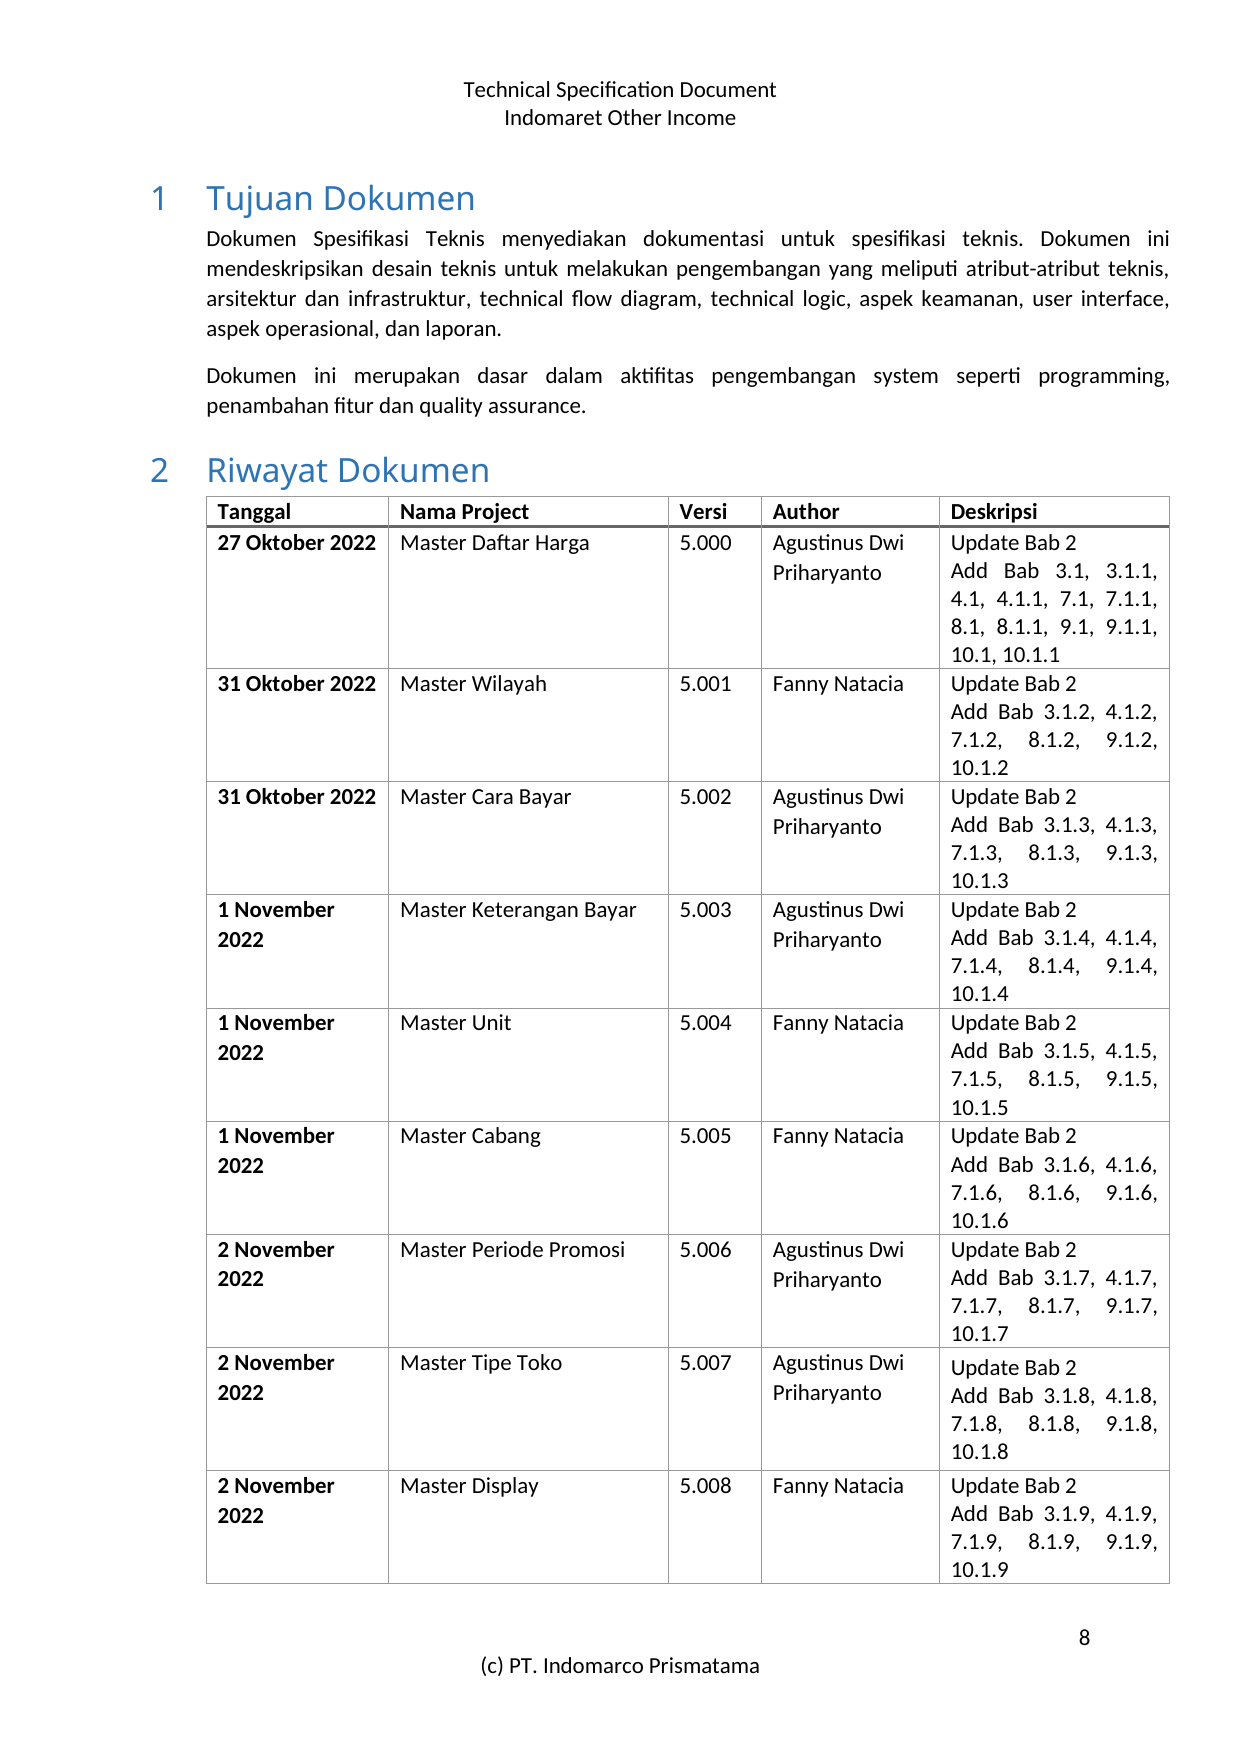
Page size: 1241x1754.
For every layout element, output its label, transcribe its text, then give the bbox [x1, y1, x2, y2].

table_cell Agustinus Dwi Priharyanto [762, 895, 939, 1007]
table_cell Master Cara Bayar [389, 782, 668, 894]
table_header Author [762, 497, 939, 525]
table_cell 5.005 [669, 1122, 761, 1234]
table_cell 31 Oktober 2022 [207, 782, 388, 894]
table_cell Agustinus Dwi Priharyanto [762, 1235, 939, 1347]
table_cell Fanny Natacia [762, 1122, 939, 1234]
table_header Tanggal [207, 497, 388, 525]
table_cell 5.002 [669, 782, 761, 894]
table_cell Master Display [389, 1471, 668, 1583]
table_header Versi [669, 497, 761, 525]
table_cell Update Bab 2 Add Bab 3.1.7, 4.1.7, 7.1.7, 8.1.7, 9.1.7, 10.1.7 [940, 1235, 1169, 1347]
text Dokumen Spesifikasi Teknis menyediakan dokumentasi untuk spesifikasi teknis. Dokumen ini mendeskripsikan desain teknis untuk melakukan pengembangan yang meliputi atribut-atribut teknis, arsitektur dan infrastruktur, technical flow diagram, technical logic, aspek keamanan, user interface, aspek operasional, dan laporan. [206, 224, 1172, 343]
table_cell 5.003 [669, 895, 761, 1007]
table_cell 1 November 2022 [207, 1009, 388, 1121]
subtitle Tujuan Dokumen [150, 175, 1090, 220]
table_cell 2 November 2022 [207, 1235, 388, 1347]
text Dokumen ini merupakan dasar dalam aktifitas pengembangan system seperti programming, penambahan fitur dan quality assurance. [206, 361, 1172, 420]
subtitle Riwayat Dokumen [150, 447, 1090, 492]
table_cell Update Bab 2 Add Bab 3.1.2, 4.1.2, 7.1.2, 8.1.2, 9.1.2, 10.1.2 [940, 669, 1169, 781]
table_cell Master Periode Promosi [389, 1235, 668, 1347]
table_cell 1 November 2022 [207, 895, 388, 1007]
table_cell Master Daftar Harga [389, 528, 668, 668]
table_cell 31 Oktober 2022 [207, 669, 388, 781]
table_cell Update Bab 2 Add Bab 3.1.3, 4.1.3, 7.1.3, 8.1.3, 9.1.3, 10.1.3 [940, 782, 1169, 894]
table_cell Master Tipe Toko [389, 1348, 668, 1470]
table_cell Agustinus Dwi Priharyanto [762, 528, 939, 668]
table_cell Fanny Natacia [762, 1009, 939, 1121]
table_cell Fanny Natacia [762, 1471, 939, 1583]
table_cell Fanny Natacia [762, 669, 939, 781]
table_cell Update Bab 2 Add Bab 3.1.8, 4.1.8, 7.1.8, 8.1.8, 9.1.8, 10.1.8 [940, 1348, 1169, 1470]
table_cell 2 November 2022 [207, 1471, 388, 1583]
table_cell 5.008 [669, 1471, 761, 1583]
table_cell 27 Oktober 2022 [207, 528, 388, 668]
table_header Nama Project [389, 497, 668, 525]
table_cell 5.006 [669, 1235, 761, 1347]
table_cell Update Bab 2 Add Bab 3.1.5, 4.1.5, 7.1.5, 8.1.5, 9.1.5, 10.1.5 [940, 1009, 1169, 1121]
table_cell Agustinus Dwi Priharyanto [762, 1348, 939, 1470]
table_header Deskripsi [940, 497, 1169, 525]
table_cell 5.007 [669, 1348, 761, 1470]
table_cell Update Bab 2 Add Bab 3.1, 3.1.1, 4.1, 4.1.1, 7.1, 7.1.1, 8.1, 8.1.1, 9.1, 9.1.1, 10.1, 10.1.1 [940, 528, 1169, 668]
table_cell Update Bab 2 Add Bab 3.1.6, 4.1.6, 7.1.6, 8.1.6, 9.1.6, 10.1.6 [940, 1122, 1169, 1234]
table_cell Update Bab 2 Add Bab 3.1.9, 4.1.9, 7.1.9, 8.1.9, 9.1.9, 10.1.9 [940, 1471, 1169, 1583]
table_cell Update Bab 2 Add Bab 3.1.4, 4.1.4, 7.1.4, 8.1.4, 9.1.4, 10.1.4 [940, 895, 1169, 1007]
table_cell Master Keterangan Bayar [389, 895, 668, 1007]
table_cell Master Cabang [389, 1122, 668, 1234]
table_cell Agustinus Dwi Priharyanto [762, 782, 939, 894]
table_cell 5.001 [669, 669, 761, 781]
table_cell Master Wilayah [389, 669, 668, 781]
table_cell Master Unit [389, 1009, 668, 1121]
table_cell 5.004 [669, 1009, 761, 1121]
table_cell 2 November 2022 [207, 1348, 388, 1470]
table_cell 1 November 2022 [207, 1122, 388, 1234]
table_cell 5.000 [669, 528, 761, 668]
